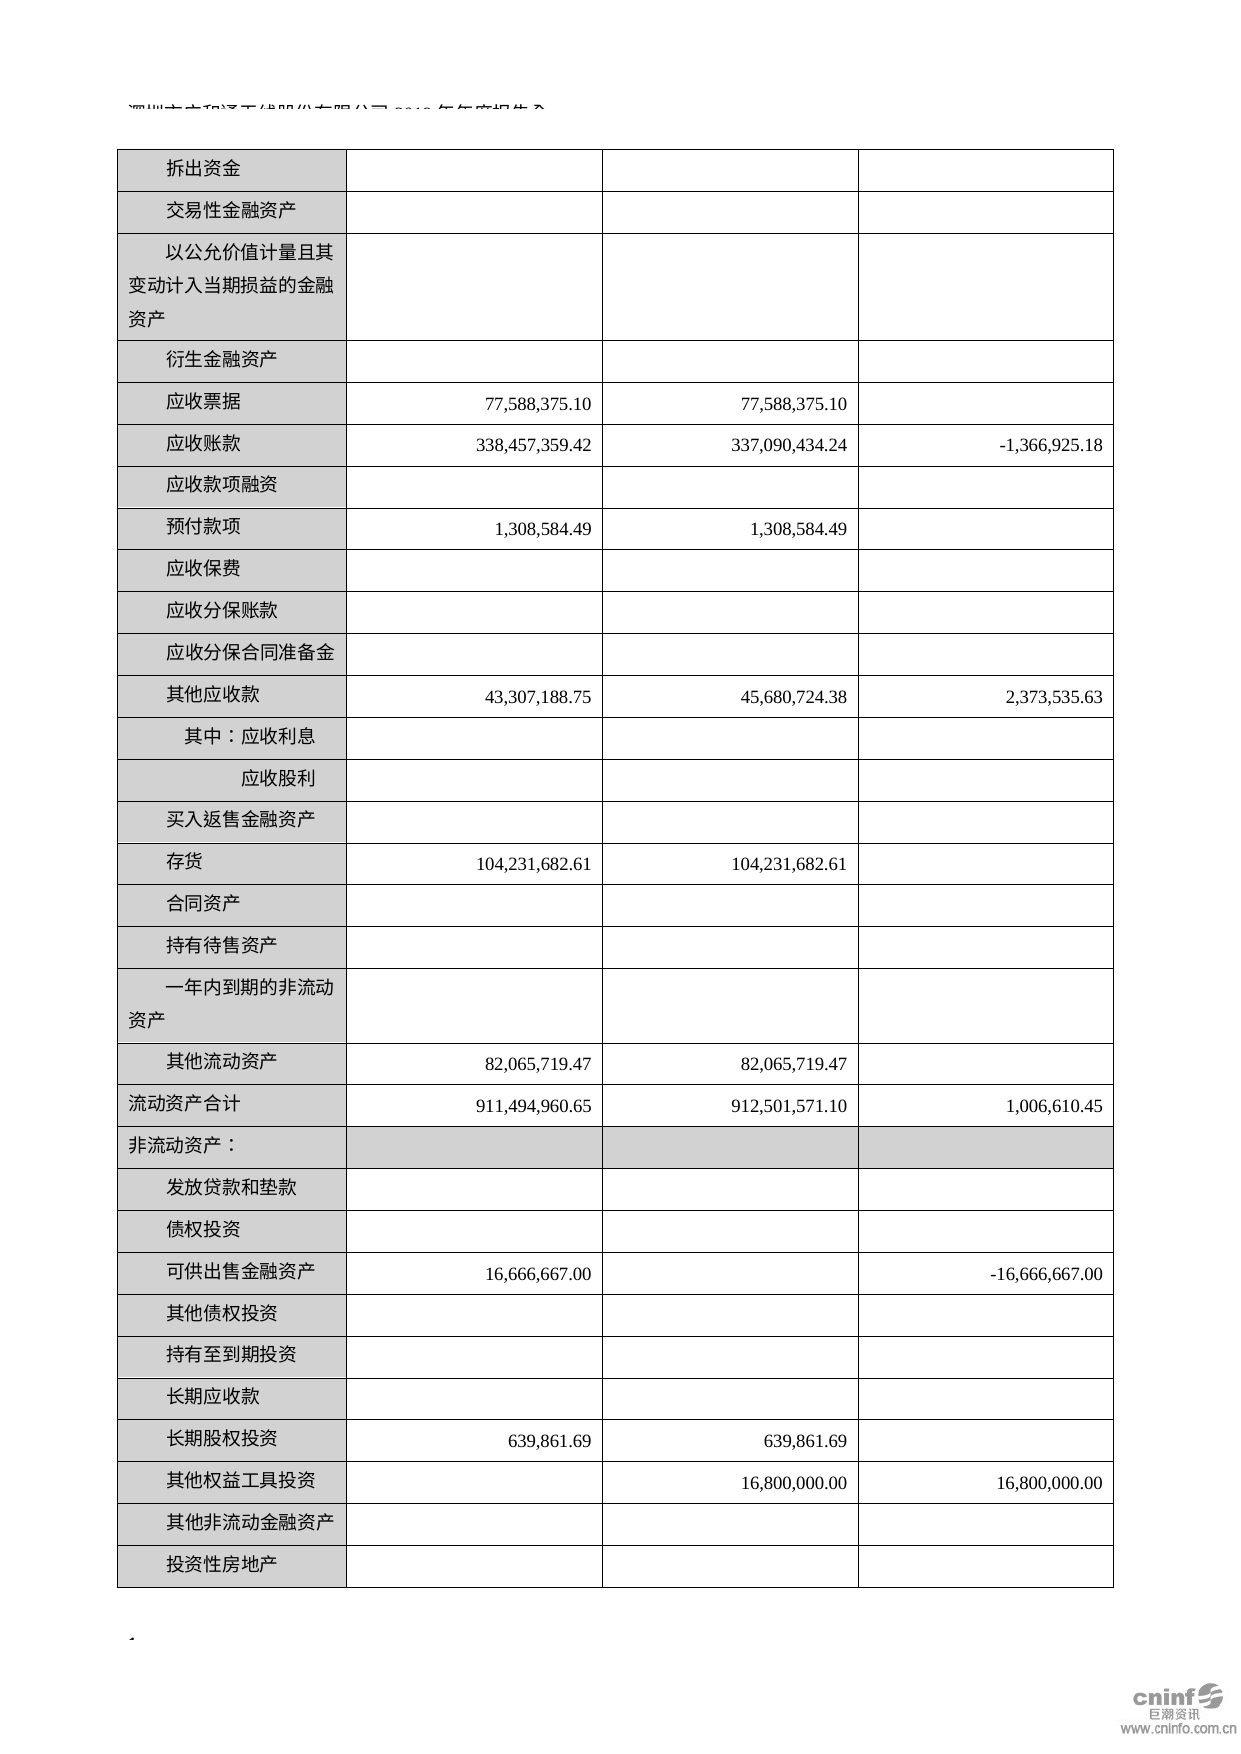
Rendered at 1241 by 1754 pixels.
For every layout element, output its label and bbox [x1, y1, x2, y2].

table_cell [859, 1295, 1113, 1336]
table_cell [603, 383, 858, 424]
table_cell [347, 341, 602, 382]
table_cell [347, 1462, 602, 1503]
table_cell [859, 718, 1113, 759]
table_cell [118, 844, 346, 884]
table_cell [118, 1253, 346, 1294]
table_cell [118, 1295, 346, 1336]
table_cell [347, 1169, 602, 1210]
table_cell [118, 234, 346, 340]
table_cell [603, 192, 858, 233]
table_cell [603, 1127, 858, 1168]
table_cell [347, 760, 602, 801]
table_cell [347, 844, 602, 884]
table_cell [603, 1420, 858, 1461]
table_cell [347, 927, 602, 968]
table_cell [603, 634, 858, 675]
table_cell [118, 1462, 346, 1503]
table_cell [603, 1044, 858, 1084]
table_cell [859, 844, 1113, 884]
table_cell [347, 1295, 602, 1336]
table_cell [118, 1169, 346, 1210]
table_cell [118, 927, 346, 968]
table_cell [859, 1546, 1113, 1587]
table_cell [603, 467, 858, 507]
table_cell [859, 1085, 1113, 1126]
picture [1115, 1680, 1240, 1737]
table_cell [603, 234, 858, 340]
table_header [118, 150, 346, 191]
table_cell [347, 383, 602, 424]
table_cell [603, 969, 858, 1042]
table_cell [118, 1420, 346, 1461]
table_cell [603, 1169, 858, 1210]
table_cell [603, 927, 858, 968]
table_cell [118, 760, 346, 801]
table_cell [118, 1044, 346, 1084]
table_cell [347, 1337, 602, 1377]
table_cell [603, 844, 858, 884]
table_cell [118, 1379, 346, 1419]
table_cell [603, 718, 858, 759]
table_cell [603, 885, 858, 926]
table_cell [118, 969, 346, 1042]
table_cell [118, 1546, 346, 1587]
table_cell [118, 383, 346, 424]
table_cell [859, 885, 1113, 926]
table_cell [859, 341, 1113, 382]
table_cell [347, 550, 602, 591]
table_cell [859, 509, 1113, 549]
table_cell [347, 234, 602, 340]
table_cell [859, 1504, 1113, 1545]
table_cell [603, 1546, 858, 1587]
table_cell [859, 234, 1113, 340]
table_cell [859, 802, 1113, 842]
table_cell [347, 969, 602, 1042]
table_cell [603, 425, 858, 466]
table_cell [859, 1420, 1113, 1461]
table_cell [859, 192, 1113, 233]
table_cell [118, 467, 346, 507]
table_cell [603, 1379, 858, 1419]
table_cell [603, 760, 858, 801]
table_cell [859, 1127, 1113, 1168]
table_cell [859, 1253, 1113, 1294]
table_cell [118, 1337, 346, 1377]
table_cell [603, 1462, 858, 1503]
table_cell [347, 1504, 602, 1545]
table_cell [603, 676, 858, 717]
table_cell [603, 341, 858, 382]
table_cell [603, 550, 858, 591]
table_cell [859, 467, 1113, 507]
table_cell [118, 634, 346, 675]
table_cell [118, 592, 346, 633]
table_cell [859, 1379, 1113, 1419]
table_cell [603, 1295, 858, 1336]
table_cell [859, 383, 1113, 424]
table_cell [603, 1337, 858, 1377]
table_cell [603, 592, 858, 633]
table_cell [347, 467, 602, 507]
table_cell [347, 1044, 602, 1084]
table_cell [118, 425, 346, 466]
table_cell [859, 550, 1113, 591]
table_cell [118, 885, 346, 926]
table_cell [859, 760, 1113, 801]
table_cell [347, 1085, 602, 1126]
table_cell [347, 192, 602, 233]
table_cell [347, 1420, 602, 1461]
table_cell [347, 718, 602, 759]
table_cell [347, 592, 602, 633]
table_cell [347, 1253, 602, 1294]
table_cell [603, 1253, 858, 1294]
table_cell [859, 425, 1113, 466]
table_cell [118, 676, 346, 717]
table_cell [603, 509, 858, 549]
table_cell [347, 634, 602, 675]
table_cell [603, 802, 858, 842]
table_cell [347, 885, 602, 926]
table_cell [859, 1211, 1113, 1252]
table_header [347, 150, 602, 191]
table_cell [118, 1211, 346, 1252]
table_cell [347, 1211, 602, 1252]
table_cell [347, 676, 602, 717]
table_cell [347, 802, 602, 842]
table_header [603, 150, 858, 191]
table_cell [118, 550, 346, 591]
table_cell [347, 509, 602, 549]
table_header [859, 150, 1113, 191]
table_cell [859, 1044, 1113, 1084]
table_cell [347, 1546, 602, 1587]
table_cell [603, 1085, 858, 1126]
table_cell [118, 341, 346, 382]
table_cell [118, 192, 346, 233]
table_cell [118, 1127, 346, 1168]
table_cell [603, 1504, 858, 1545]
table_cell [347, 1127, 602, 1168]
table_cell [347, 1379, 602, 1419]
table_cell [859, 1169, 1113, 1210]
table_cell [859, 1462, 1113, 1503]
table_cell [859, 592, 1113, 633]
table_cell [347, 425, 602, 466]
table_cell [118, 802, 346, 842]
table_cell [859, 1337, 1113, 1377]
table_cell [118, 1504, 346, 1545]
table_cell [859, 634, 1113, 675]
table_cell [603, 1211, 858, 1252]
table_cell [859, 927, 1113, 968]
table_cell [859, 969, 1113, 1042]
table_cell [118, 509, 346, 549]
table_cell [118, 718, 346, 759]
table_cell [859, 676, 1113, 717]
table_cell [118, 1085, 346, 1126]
